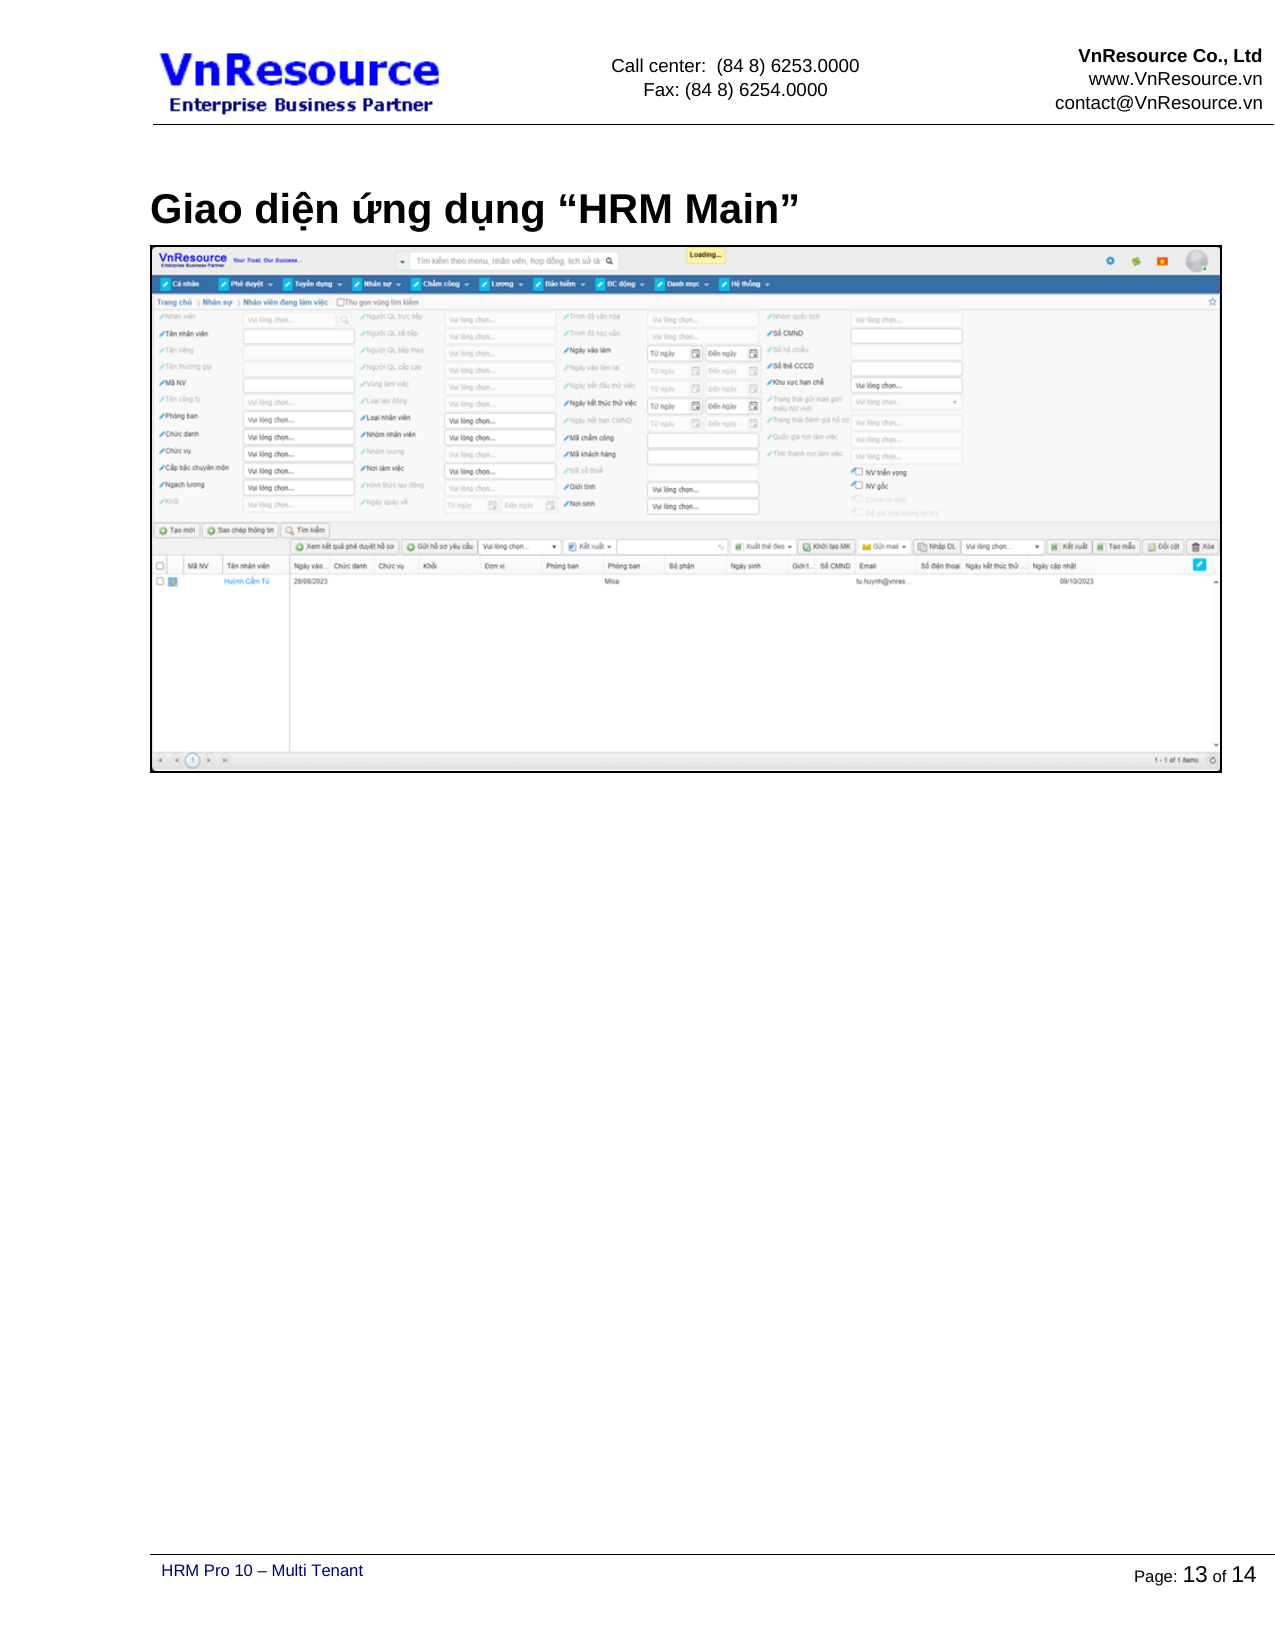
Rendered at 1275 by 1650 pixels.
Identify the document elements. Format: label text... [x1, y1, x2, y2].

subtitle Giao diện ứng dụng “HRM Main” [150, 185, 1125, 233]
picture [152, 247, 1220, 771]
picture [152, 44, 450, 121]
